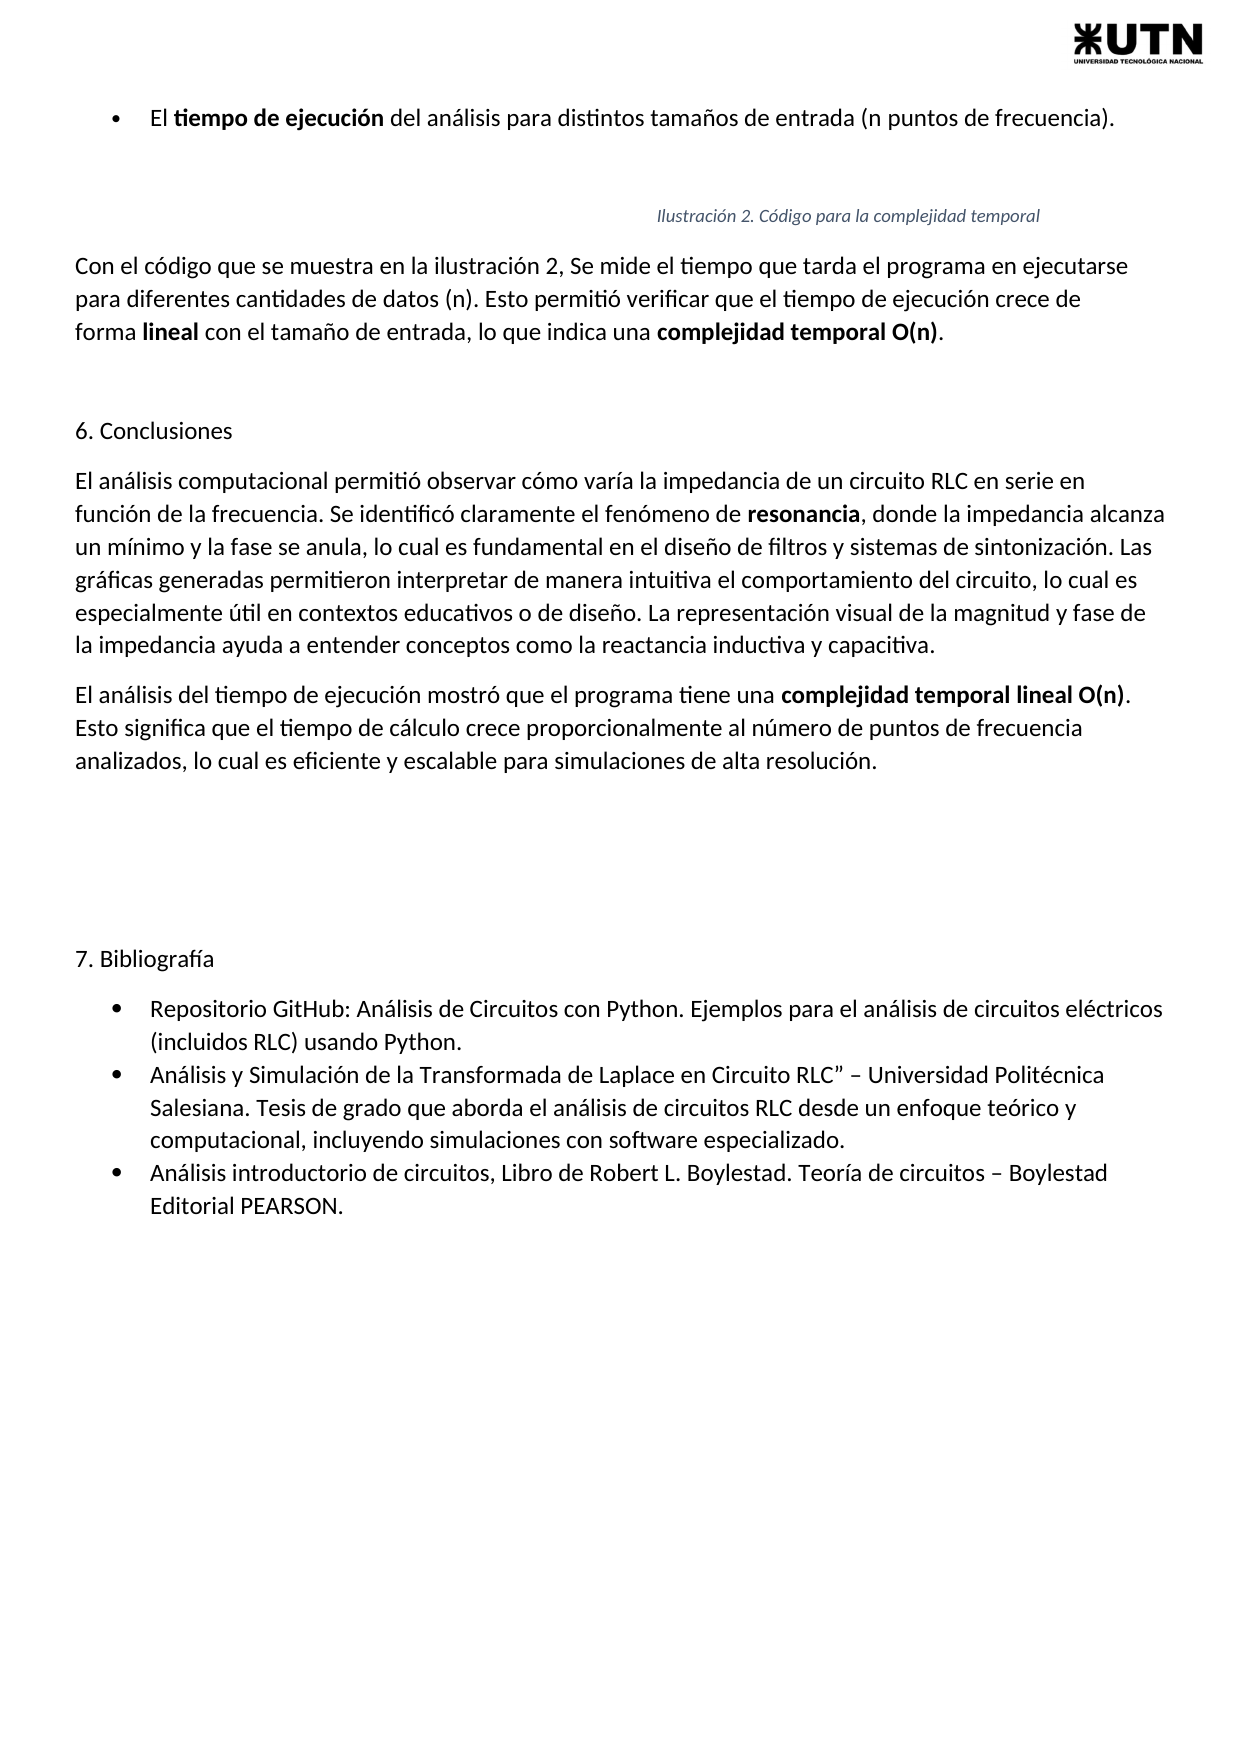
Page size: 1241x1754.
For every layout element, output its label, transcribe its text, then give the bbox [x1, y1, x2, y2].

text El análisis del tiempo de ejecución mostró que el programa tiene una complejidad temporal lineal O(n). Esto significa que el tiempo de cálculo crece proporcionalmente al número de puntos de frecuencia analizados, lo cual es eficiente y escalable para simulaciones de alta resolución. [75, 679, 1165, 776]
list El tiempo de ejecución del análisis para distintos tamaños de entrada (n puntos de frecuencia). [112, 102, 1165, 132]
text El análisis computacional permitió observar cómo varía la impedancia de un circuito RLC en serie en función de la frecuencia. Se identificó claramente el fenómeno de resonancia, donde la impedancia alcanza un mínimo y la fase se anula, lo cual es fundamental en el diseño de filtros y sistemas de sintonización. Las gráficas generadas permitieron interpretar de manera intuitiva el comportamiento del circuito, lo cual es especialmente útil en contextos educativos o de diseño. La representación visual de la magnitud y fase de la impedancia ayuda a entender conceptos como la reactancia inductiva y capacitiva. [75, 465, 1165, 660]
text 6. Conclusiones [75, 416, 1165, 446]
list Repositorio GitHub: Análisis de Circuitos con Python. Ejemplos para el análisis de circuitos eléctricos (incluidos RLC) usando Python. [112, 993, 1165, 1056]
list Análisis y Simulación de la Transformada de Laplace en Circuito RLC” – Universidad Politécnica Salesiana. Tesis de grado que aborda el análisis de circuitos RLC desde un enfoque teórico y computacional, incluyendo simulaciones con software especializado. [112, 1059, 1165, 1155]
picture [1061, 20, 1212, 70]
list Análisis introductorio de circuitos, Libro de Robert L. Boylestad. Teoría de circuitos – Boylestad Editorial PEARSON. [112, 1158, 1165, 1221]
text Con el código que se muestra en la ilustración 2, Se mide el tiempo que tarda el programa en ejecutarse para diferentes cantidades de datos (n). Esto permitió verificar que el tiempo de ejecución crece de forma lineal con el tamaño de entrada, lo que indica una complejidad temporal O(n). [75, 251, 1165, 347]
text 7. Bibliografía [75, 943, 1165, 974]
